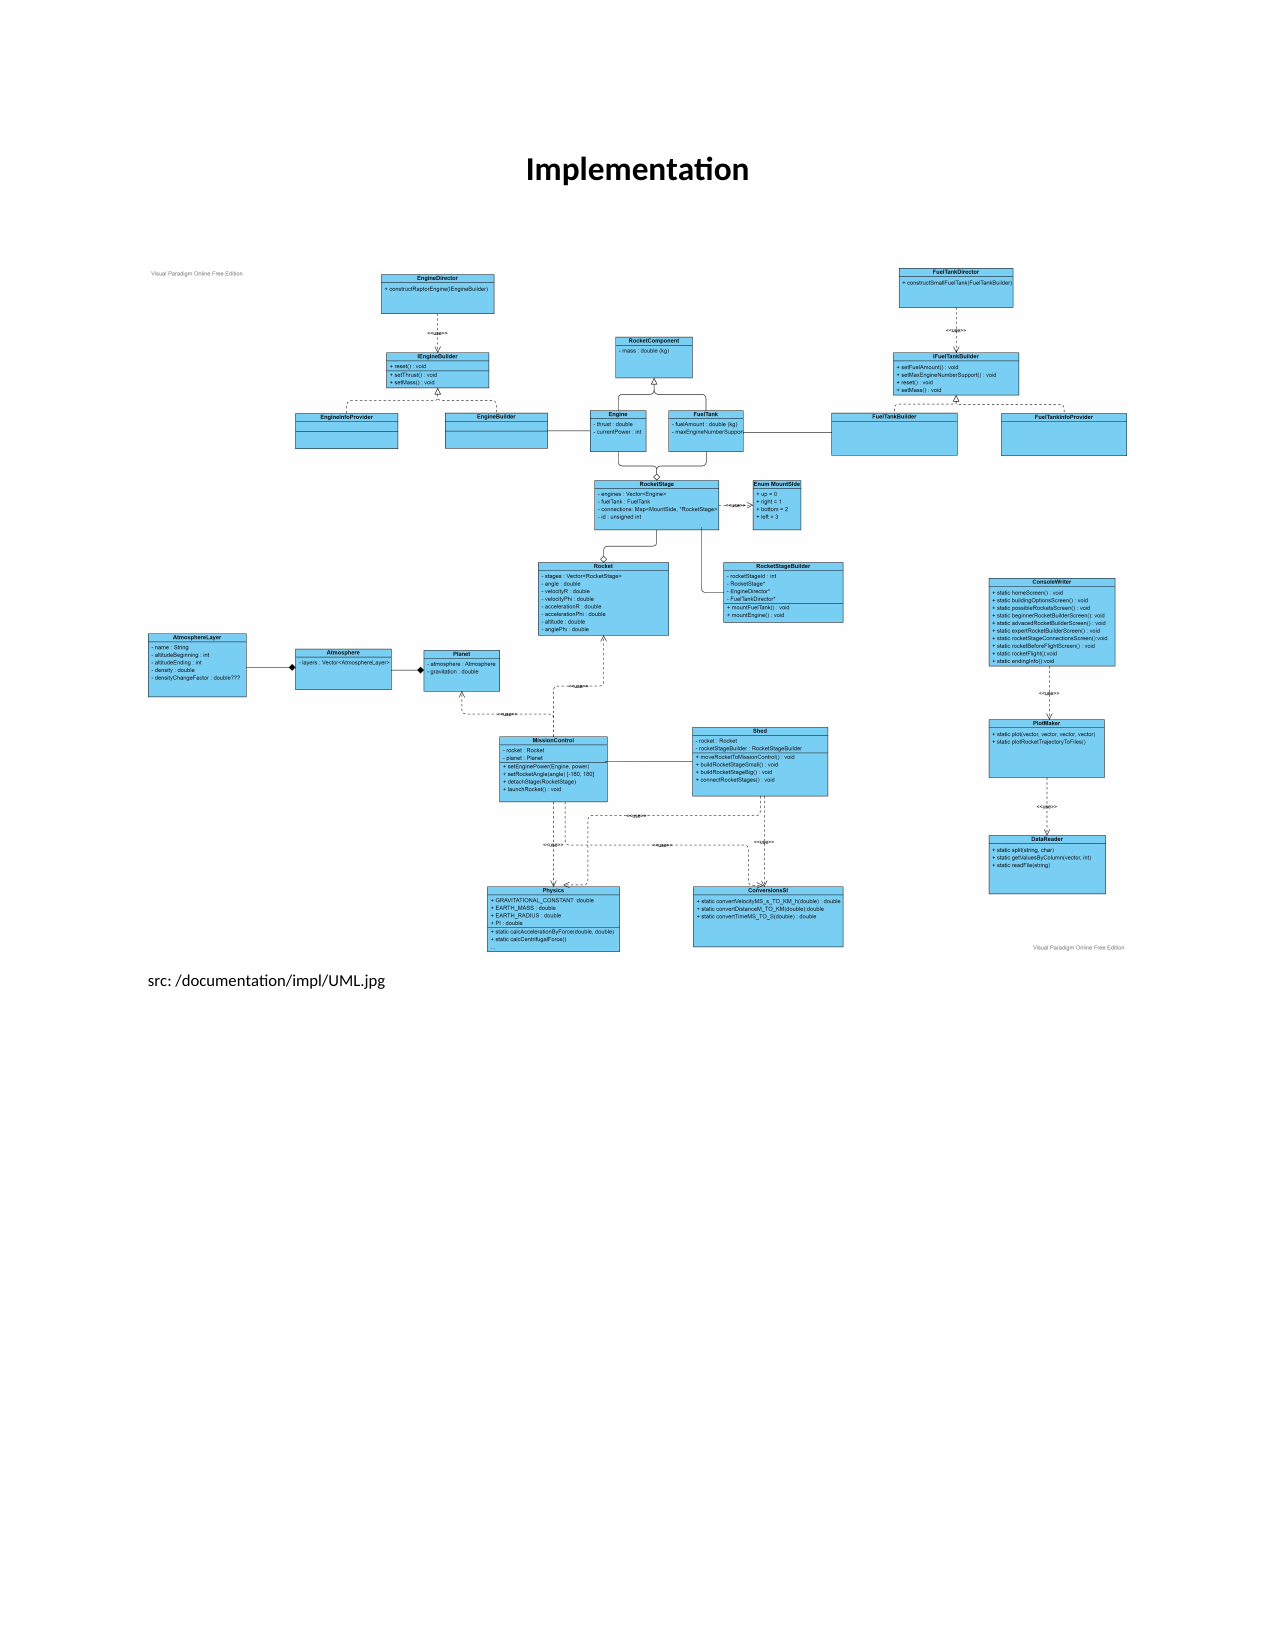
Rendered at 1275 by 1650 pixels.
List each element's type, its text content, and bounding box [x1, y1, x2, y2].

text src: /documentation/impl/UML.jpg [148, 970, 1127, 991]
text Implementation [148, 148, 1127, 188]
picture [148, 268, 1127, 952]
